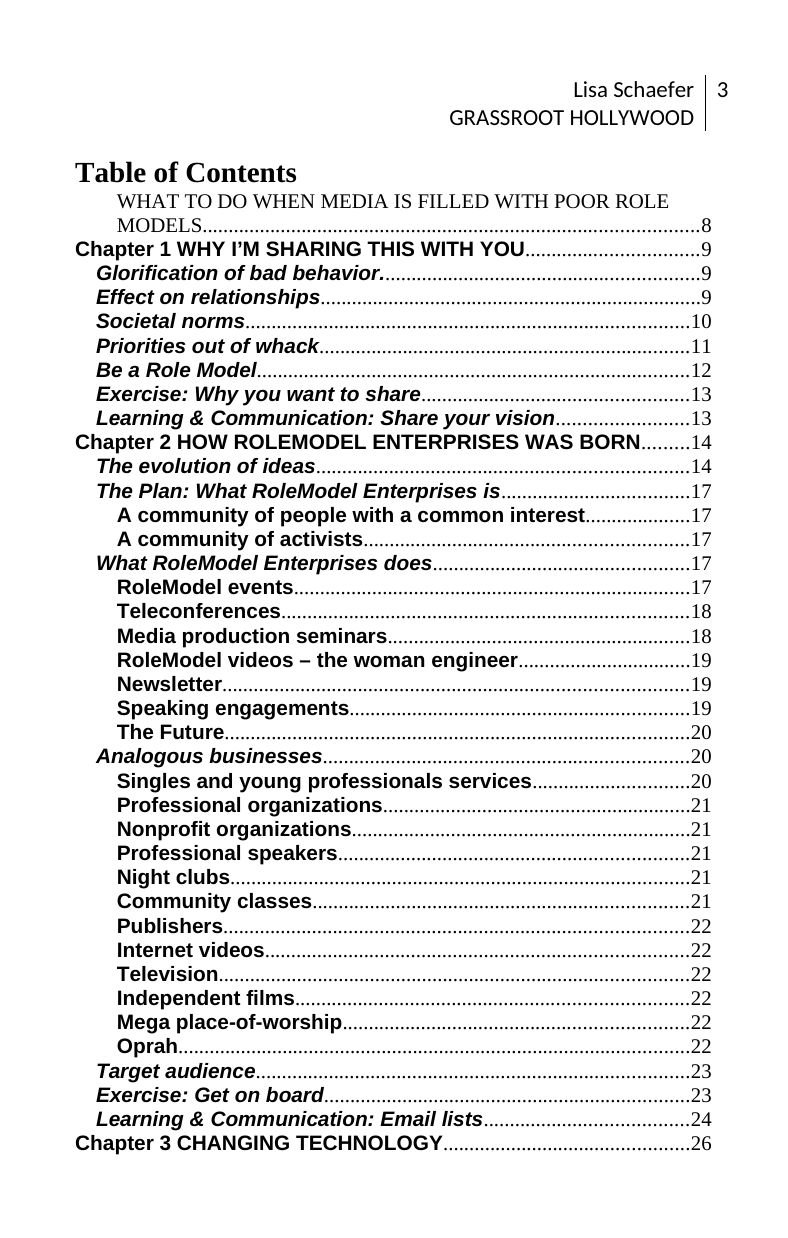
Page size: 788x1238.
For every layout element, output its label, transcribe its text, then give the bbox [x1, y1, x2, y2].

text Television 22 [117, 962, 712, 986]
text Publishers 22 [117, 913, 712, 938]
text Be a Role Model 12 [96, 358, 712, 382]
text Internet videos 22 [117, 938, 712, 962]
text Independent films 22 [117, 986, 712, 1010]
text Societal norms 10 [96, 309, 712, 333]
text Table of Contents [75, 155, 712, 189]
text What RoleModel Enterprises does 17 [96, 551, 712, 575]
text A community of people with a common interest 17 [117, 503, 712, 527]
text Exercise: Get on board 23 [96, 1083, 712, 1107]
text Glorification of bad behavior. 9 [96, 261, 712, 285]
text Community classes 21 [117, 889, 712, 913]
text WHAT TO DO WHEN MEDIA IS FILLED WITH POOR ROLE MODELS 8 [117, 189, 712, 237]
text Chapter 3 CHANGING TECHNOLOGY 26 [75, 1131, 712, 1155]
text Analogous businesses 20 [96, 744, 712, 768]
text Exercise: Why you want to share 13 [96, 382, 712, 406]
text Newsletter 19 [117, 672, 712, 696]
text Night clubs 21 [117, 865, 712, 889]
text Nonprofit organizations 21 [117, 817, 712, 841]
text Singles and young professionals services 20 [117, 768, 712, 793]
text The evolution of ideas 14 [96, 454, 712, 478]
text RoleModel videos – the woman engineer 19 [117, 648, 712, 672]
text Professional organizations 21 [117, 793, 712, 817]
text A community of activists 17 [117, 527, 712, 551]
text Learning & Communication: Email lists 24 [96, 1107, 712, 1131]
text Target audience 23 [96, 1058, 712, 1083]
text The Plan: What RoleModel Enterprises is 17 [96, 478, 712, 503]
text Effect on relationships 9 [96, 285, 712, 309]
text Oprah 22 [117, 1034, 712, 1058]
text RoleModel events 17 [117, 575, 712, 599]
text Chapter 1 WHY I’M SHARING THIS WITH YOU 9 [75, 237, 712, 261]
text Chapter 2 HOW ROLEMODEL ENTERPRISES WAS BORN 14 [75, 430, 712, 454]
text Priorities out of whack 11 [96, 333, 712, 358]
text The Future 20 [117, 720, 712, 744]
text Learning & Communication: Share your vision 13 [96, 406, 712, 430]
text Teleconferences 18 [117, 599, 712, 623]
text Professional speakers 21 [117, 841, 712, 865]
text Mega place-of-worship 22 [117, 1010, 712, 1034]
text Media production seminars 18 [117, 623, 712, 648]
text Speaking engagements 19 [117, 696, 712, 720]
